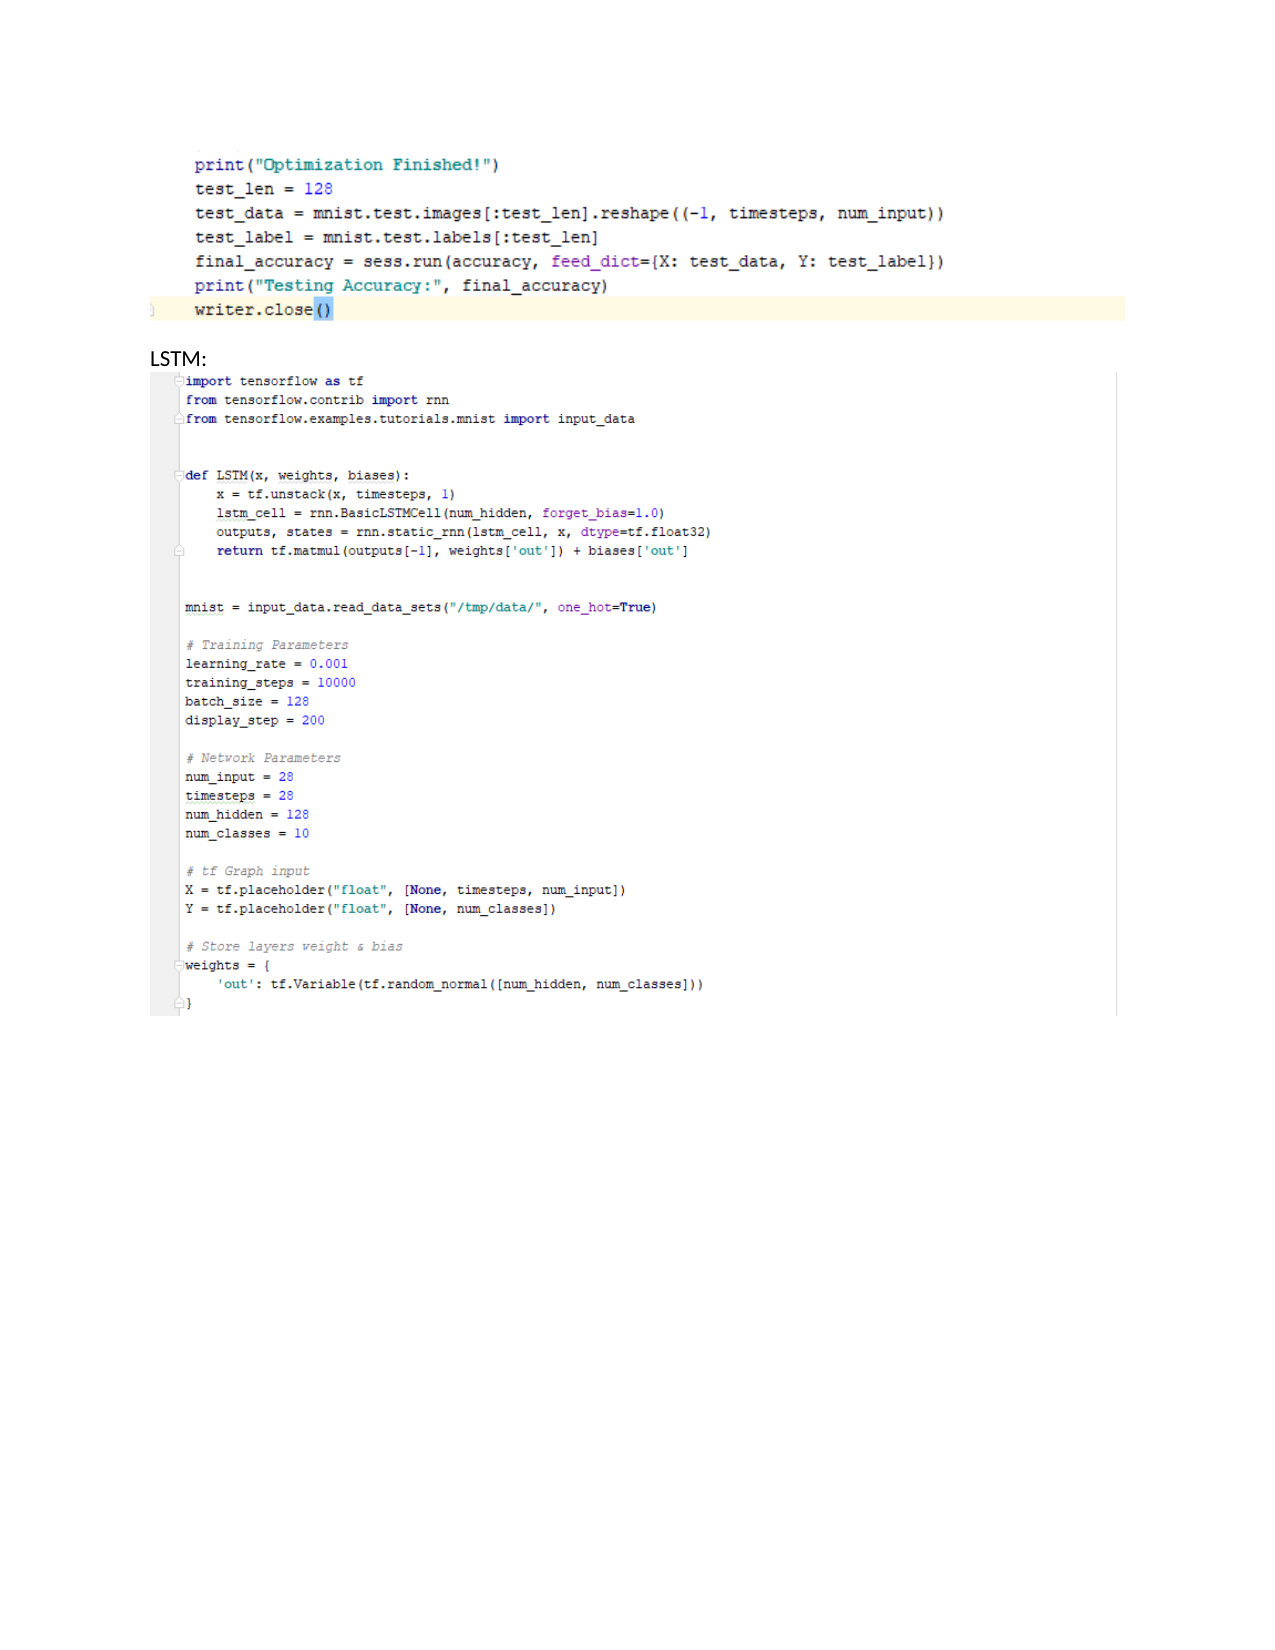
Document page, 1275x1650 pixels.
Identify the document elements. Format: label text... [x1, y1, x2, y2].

text LSTM: [150, 345, 1125, 372]
picture [150, 150, 1125, 345]
picture [150, 372, 1125, 1016]
